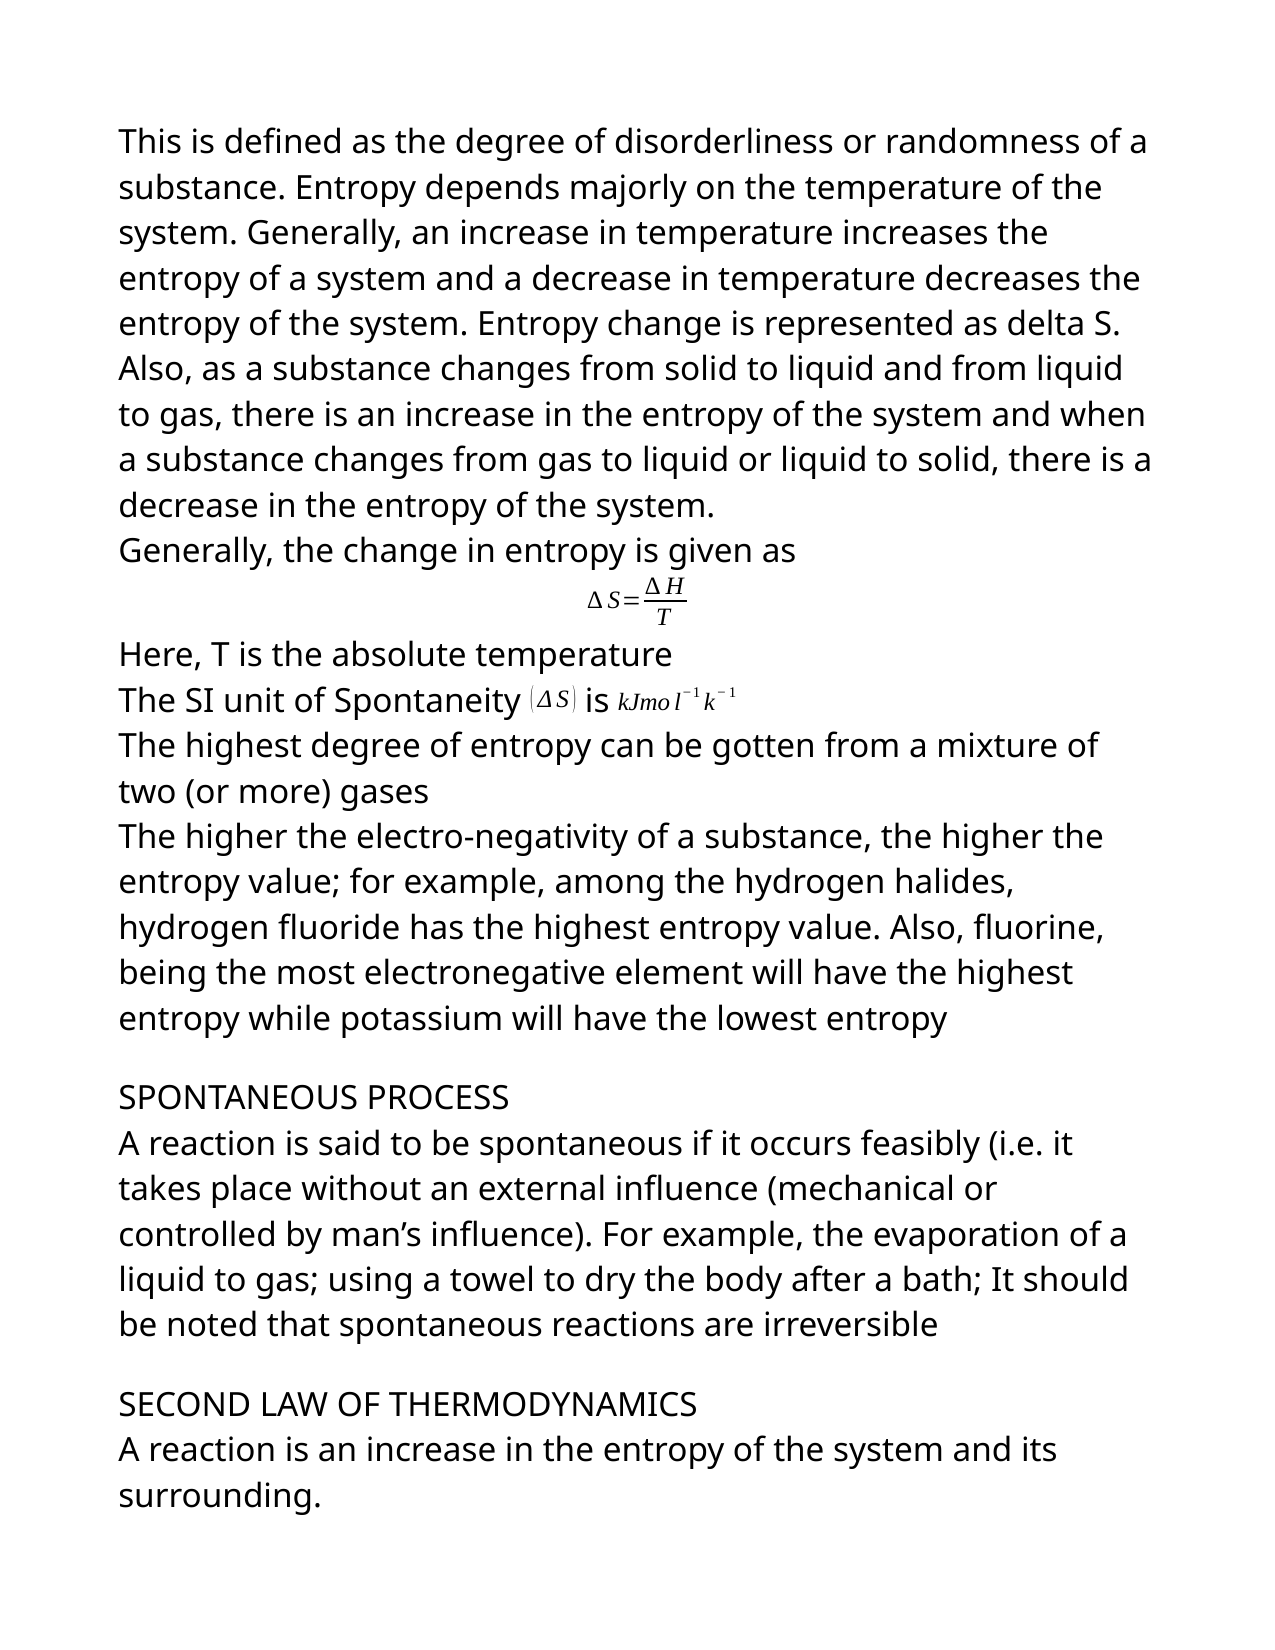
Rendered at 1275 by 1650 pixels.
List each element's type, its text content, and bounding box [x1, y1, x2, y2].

text SECOND LAW OF THERMODYNAMICS [118, 1381, 1157, 1426]
text Generally, the change in entropy is given as [118, 527, 1157, 572]
text A reaction is an increase in the entropy of the system and its surrounding. [118, 1426, 1157, 1517]
text Here, T is the absolute temperature [118, 631, 1157, 677]
text The SI unit of Spontaneity is [118, 677, 1157, 722]
text The higher the electro-negativity of a substance, the higher the entropy value; for example, among the hydrogen halides, hydrogen fluoride has the highest entropy value. Also, fluorine, being the most electronegative element will have the highest entropy while potassium will have the lowest entropy [118, 813, 1157, 1040]
text The highest degree of entropy can be gotten from a mixture of two (or more) gases [118, 722, 1157, 813]
text SPONTANEOUS PROCESS [118, 1074, 1157, 1119]
text Also, as a substance changes from solid to liquid and from liquid to gas, there is an increase in the entropy of the system and when a substance changes from gas to liquid or liquid to solid, there is a decrease in the entropy of the system. [118, 345, 1157, 527]
text A reaction is said to be spontaneous if it occurs feasibly (i.e. it takes place without an external influence (mechanical or controlled by man’s influence). For example, the evaporation of a liquid to gas; using a towel to dry the body after a bath; It should be noted that spontaneous reactions are irreversible [118, 1119, 1157, 1347]
text This is defined as the degree of disorderliness or randomness of a substance. Entropy depends majorly on the temperature of the system. Generally, an increase in temperature increases the entropy of a system and a decrease in temperature decreases the entropy of the system. Entropy change is represented as delta S. [118, 118, 1157, 345]
